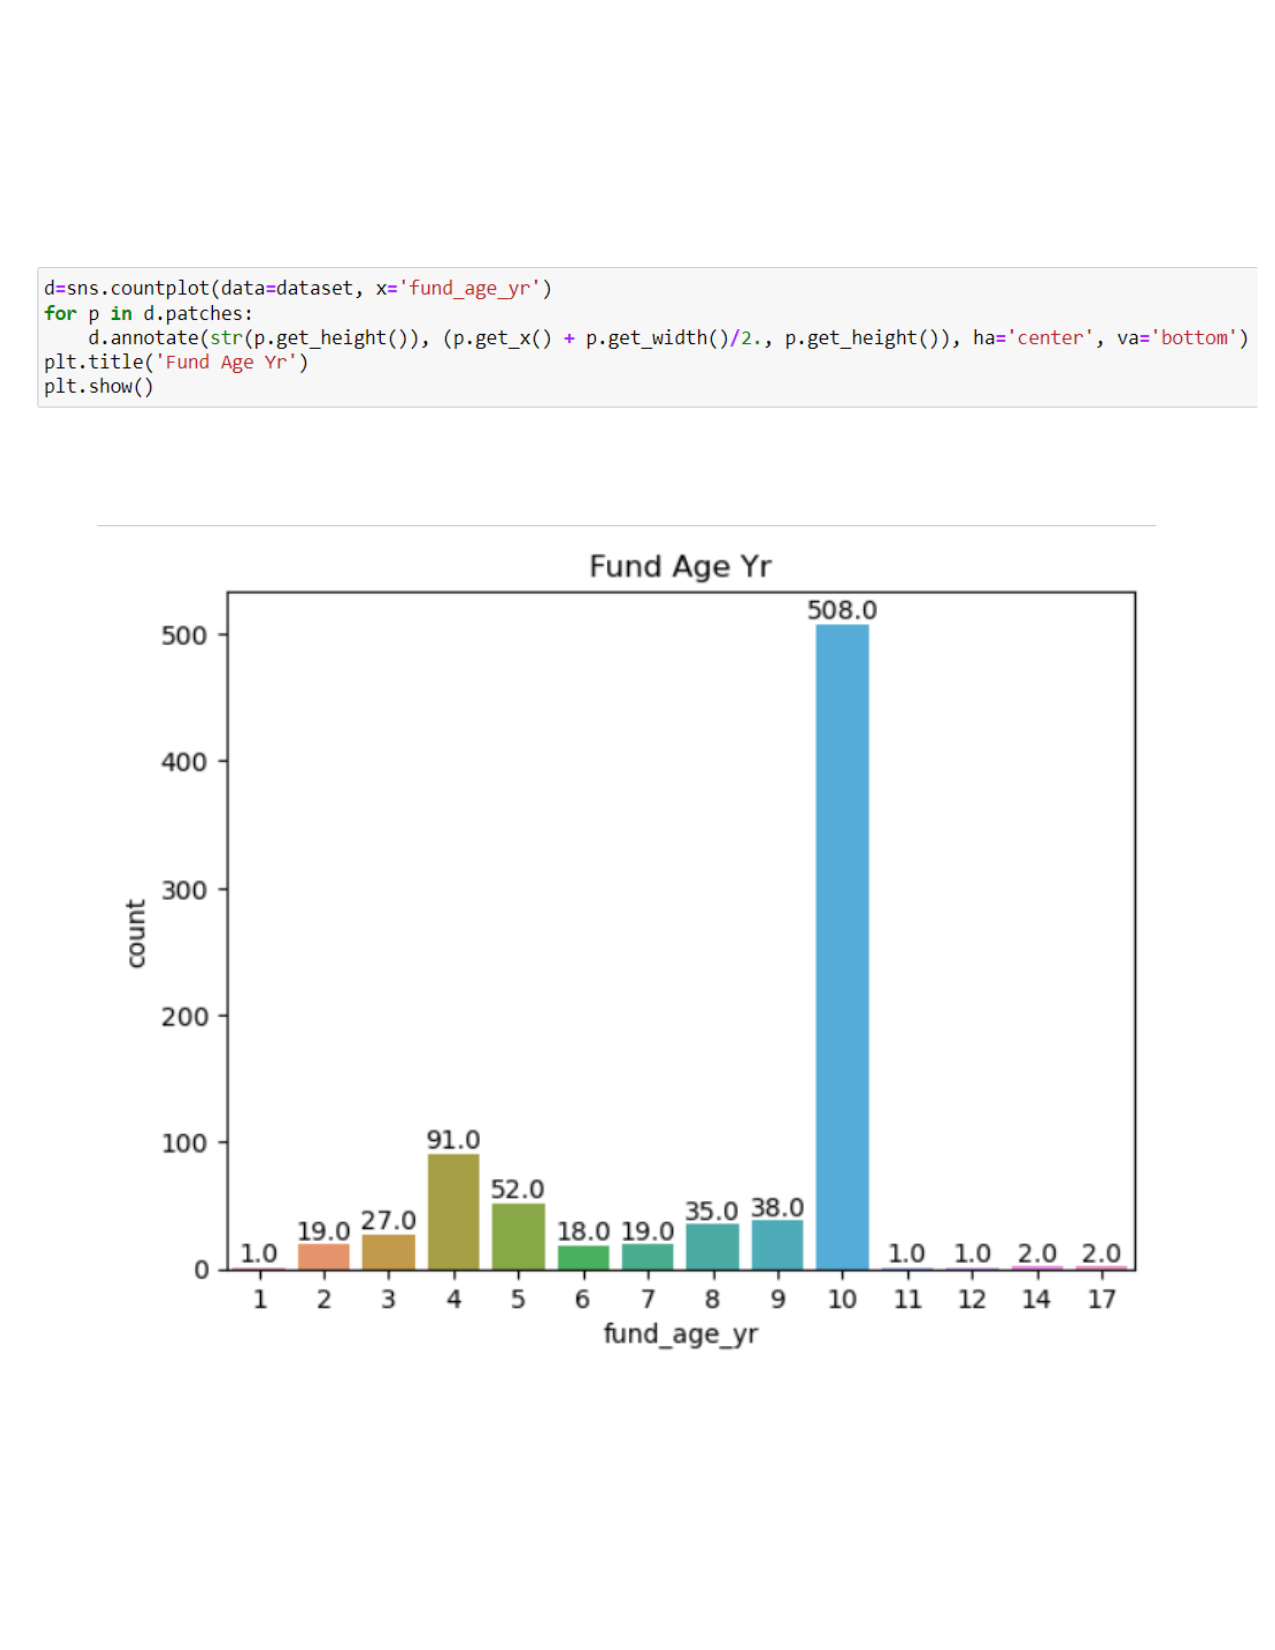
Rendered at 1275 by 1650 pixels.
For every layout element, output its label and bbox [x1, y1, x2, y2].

picture [93, 525, 1157, 1364]
picture [36, 267, 1258, 417]
